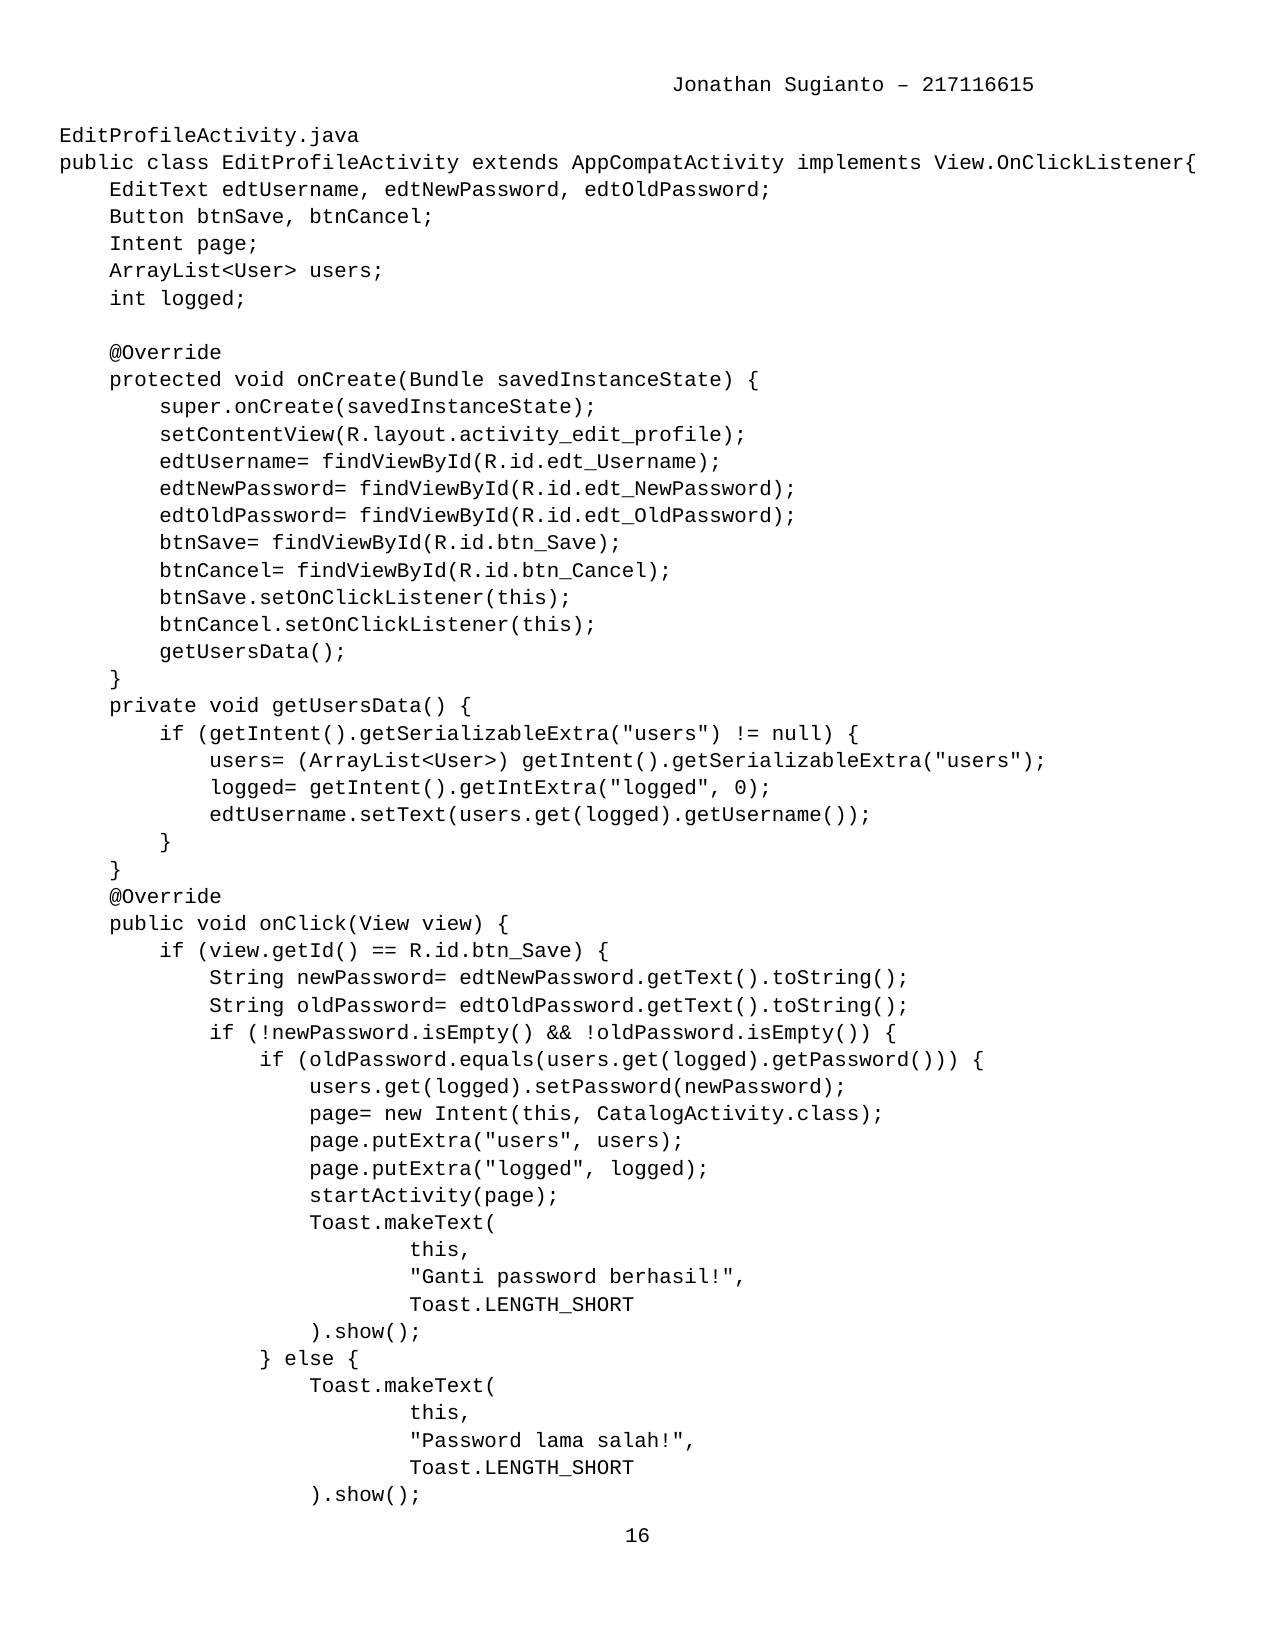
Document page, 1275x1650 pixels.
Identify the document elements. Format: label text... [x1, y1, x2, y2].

text startActivity(page); [59, 1185, 1216, 1208]
text this, [59, 1239, 1216, 1263]
text private void getUsersData() { [59, 696, 1216, 719]
text Toast.makeText( [59, 1212, 1216, 1236]
text int logged; [59, 288, 1216, 311]
text public void onClick(View view) { [59, 913, 1216, 937]
text protected void onCreate(Bundle savedInstanceState) { [59, 369, 1216, 393]
text ArrayList<User> users; [59, 261, 1216, 284]
text EditText edtUsername, edtNewPassword, edtOldPassword; [59, 179, 1216, 203]
text if (view.getId() == R.id.btn_Save) { [59, 940, 1216, 964]
text EditProfileActivity.java [59, 124, 1216, 148]
text getUsersData(); [59, 641, 1216, 665]
text @Override [59, 342, 1216, 366]
text edtOldPassword= findViewById(R.id.edt_OldPassword); [59, 505, 1216, 529]
text Toast.LENGTH_SHORT [59, 1457, 1216, 1480]
text if (oldPassword.equals(users.get(logged).getPassword())) { [59, 1049, 1216, 1073]
text "Password lama salah!", [59, 1429, 1216, 1453]
text } [59, 668, 1216, 692]
text @Override [59, 886, 1216, 909]
text ).show(); [59, 1484, 1216, 1508]
text if (!newPassword.isEmpty() && !oldPassword.isEmpty()) { [59, 1022, 1216, 1045]
text super.onCreate(savedInstanceState); [59, 396, 1216, 420]
text Button btnSave, btnCancel; [59, 206, 1216, 230]
text page.putExtra("logged", logged); [59, 1158, 1216, 1181]
text Toast.LENGTH_SHORT [59, 1294, 1216, 1317]
text } else { [59, 1348, 1216, 1372]
text edtUsername= findViewById(R.id.edt_Username); [59, 451, 1216, 474]
text String newPassword= edtNewPassword.getText().toString(); [59, 967, 1216, 991]
text users.get(logged).setPassword(newPassword); [59, 1076, 1216, 1100]
text ).show(); [59, 1321, 1216, 1344]
text btnCancel.setOnClickListener(this); [59, 614, 1216, 638]
text } [59, 859, 1216, 882]
text public class EditProfileActivity extends AppCompatActivity implements View.OnClickListener{ [59, 152, 1216, 175]
text btnCancel= findViewById(R.id.btn_Cancel); [59, 559, 1216, 583]
text page.putExtra("users", users); [59, 1131, 1216, 1154]
text logged= getIntent().getIntExtra("logged", 0); [59, 777, 1216, 801]
text String oldPassword= edtOldPassword.getText().toString(); [59, 994, 1216, 1018]
text edtNewPassword= findViewById(R.id.edt_NewPassword); [59, 478, 1216, 502]
text if (getIntent().getSerializableExtra("users") != null) { [59, 723, 1216, 746]
text this, [59, 1402, 1216, 1426]
text btnSave.setOnClickListener(this); [59, 587, 1216, 610]
text "Ganti password berhasil!", [59, 1266, 1216, 1290]
text edtUsername.setText(users.get(logged).getUsername()); [59, 804, 1216, 828]
text setContentView(R.layout.activity_edit_profile); [59, 424, 1216, 447]
text page= new Intent(this, CatalogActivity.class); [59, 1103, 1216, 1127]
text btnSave= findViewById(R.id.btn_Save); [59, 532, 1216, 556]
text Toast.makeText( [59, 1375, 1216, 1399]
text } [59, 831, 1216, 855]
text users= (ArrayList<User>) getIntent().getSerializableExtra("users"); [59, 750, 1216, 773]
text Intent page; [59, 233, 1216, 257]
